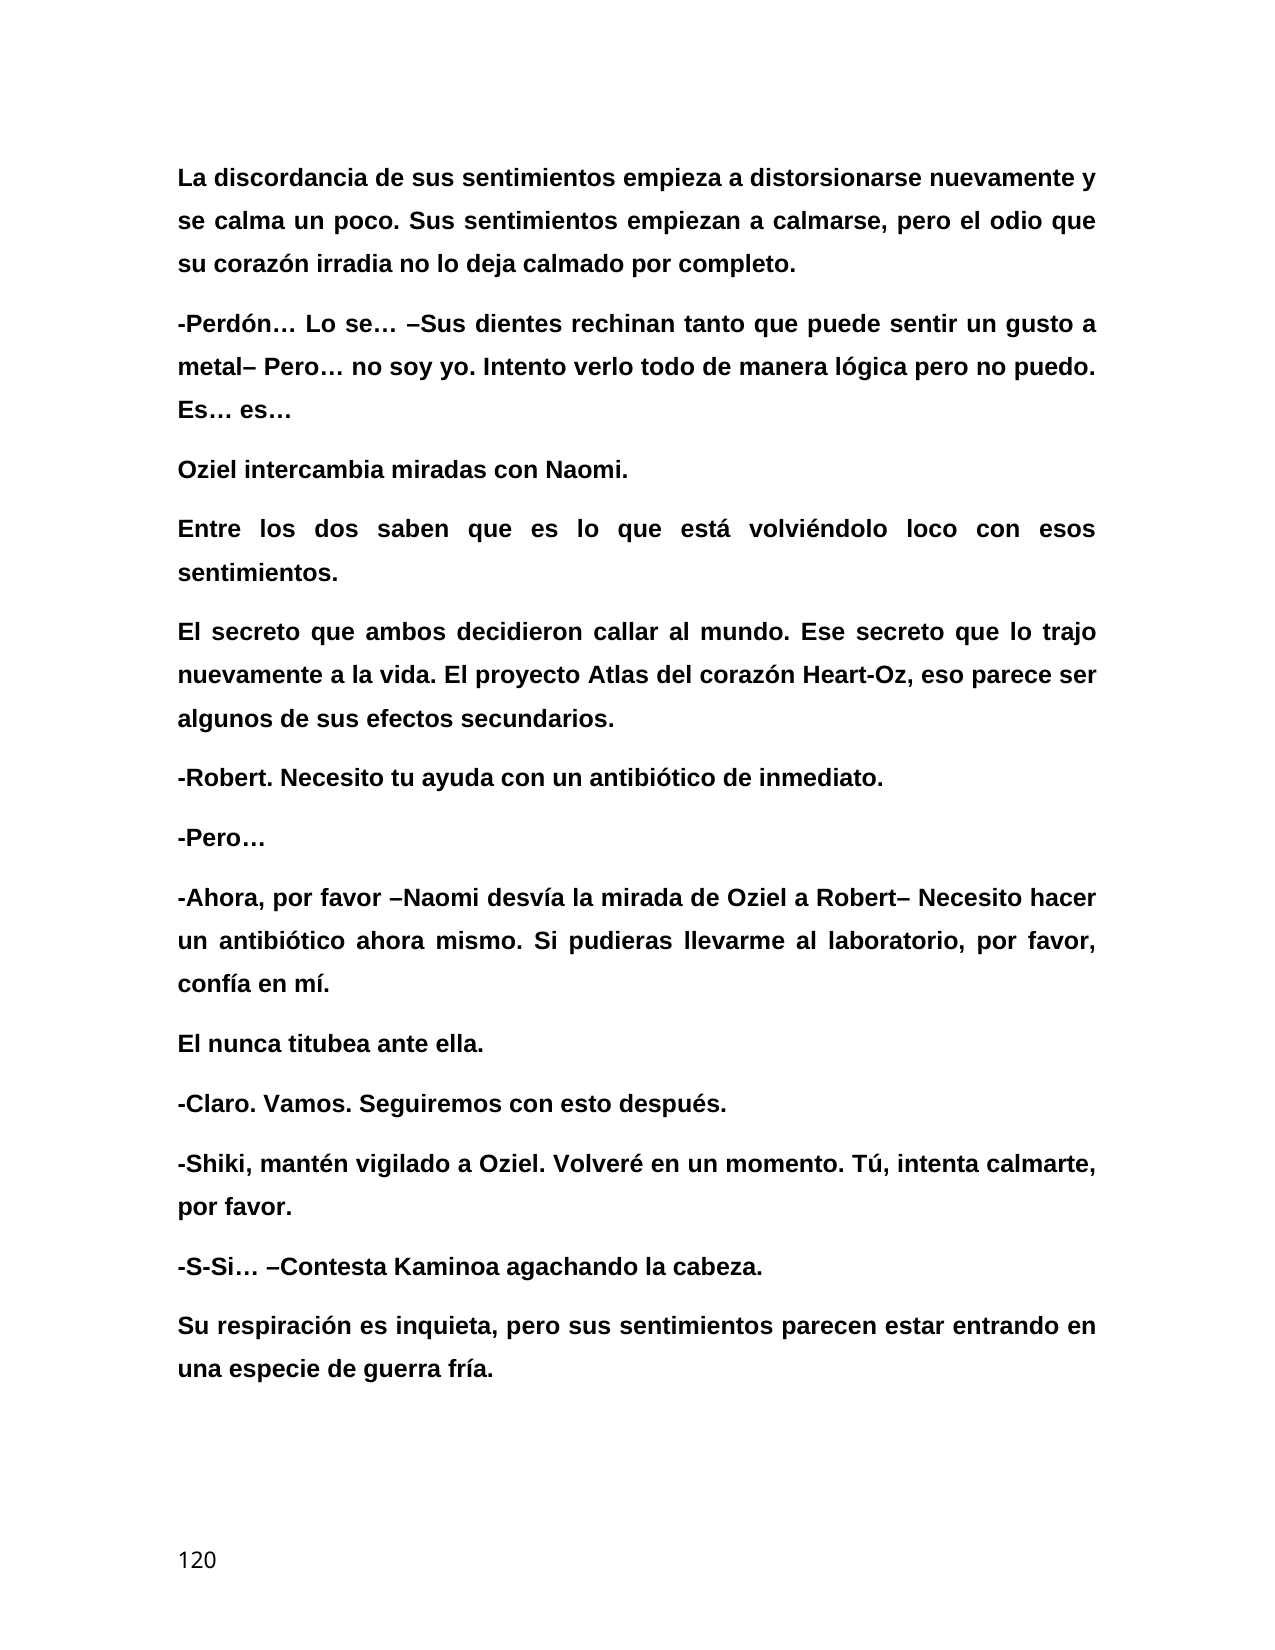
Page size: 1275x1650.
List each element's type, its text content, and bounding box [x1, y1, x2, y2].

text -S-Si… –Contesta Kaminoa agachando la cabeza. [177, 1251, 1098, 1280]
text -Pero… [177, 823, 1098, 852]
text -Claro. Vamos. Seguiremos con esto después. [177, 1089, 1098, 1117]
text El secreto que ambos decidieron callar al mundo. Ese secreto que lo trajo nuevamente a la vida. El proyecto Atlas del corazón Heart-Oz, eso parece ser algunos de sus efectos secundarios. [177, 617, 1098, 732]
text -Perdón… Lo se… –Sus dientes rechinan tanto que puede sentir un gusto a metal– Pero… no soy yo. Intento verlo todo de manera lógica pero no puedo. Es… es… [177, 308, 1098, 423]
text Su respiración es inquieta, pero sus sentimientos parecen estar entrando en una especie de guerra fría. [177, 1311, 1098, 1383]
text El nunca titubea ante ella. [177, 1029, 1098, 1058]
text -Ahora, por favor –Naomi desvía la mirada de Oziel a Robert– Necesito hacer un antibiótico ahora mismo. Si pudieras llevarme al laboratorio, por favor, confía en mí. [177, 883, 1098, 998]
text -Robert. Necesito tu ayuda con un antibiótico de inmediato. [177, 763, 1098, 792]
text Entre los dos saben que es lo que está volviéndolo loco con esos sentimientos. [177, 514, 1098, 586]
text La discordancia de sus sentimientos empieza a distorsionarse nuevamente y se calma un poco. Sus sentimientos empiezan a calmarse, pero el odio que su corazón irradia no lo deja calmado por completo. [177, 162, 1098, 277]
text -Shiki, mantén vigilado a Oziel. Volveré en un momento. Tú, intenta calmarte, por favor. [177, 1148, 1098, 1220]
text Oziel intercambia miradas con Naomi. [177, 454, 1098, 483]
